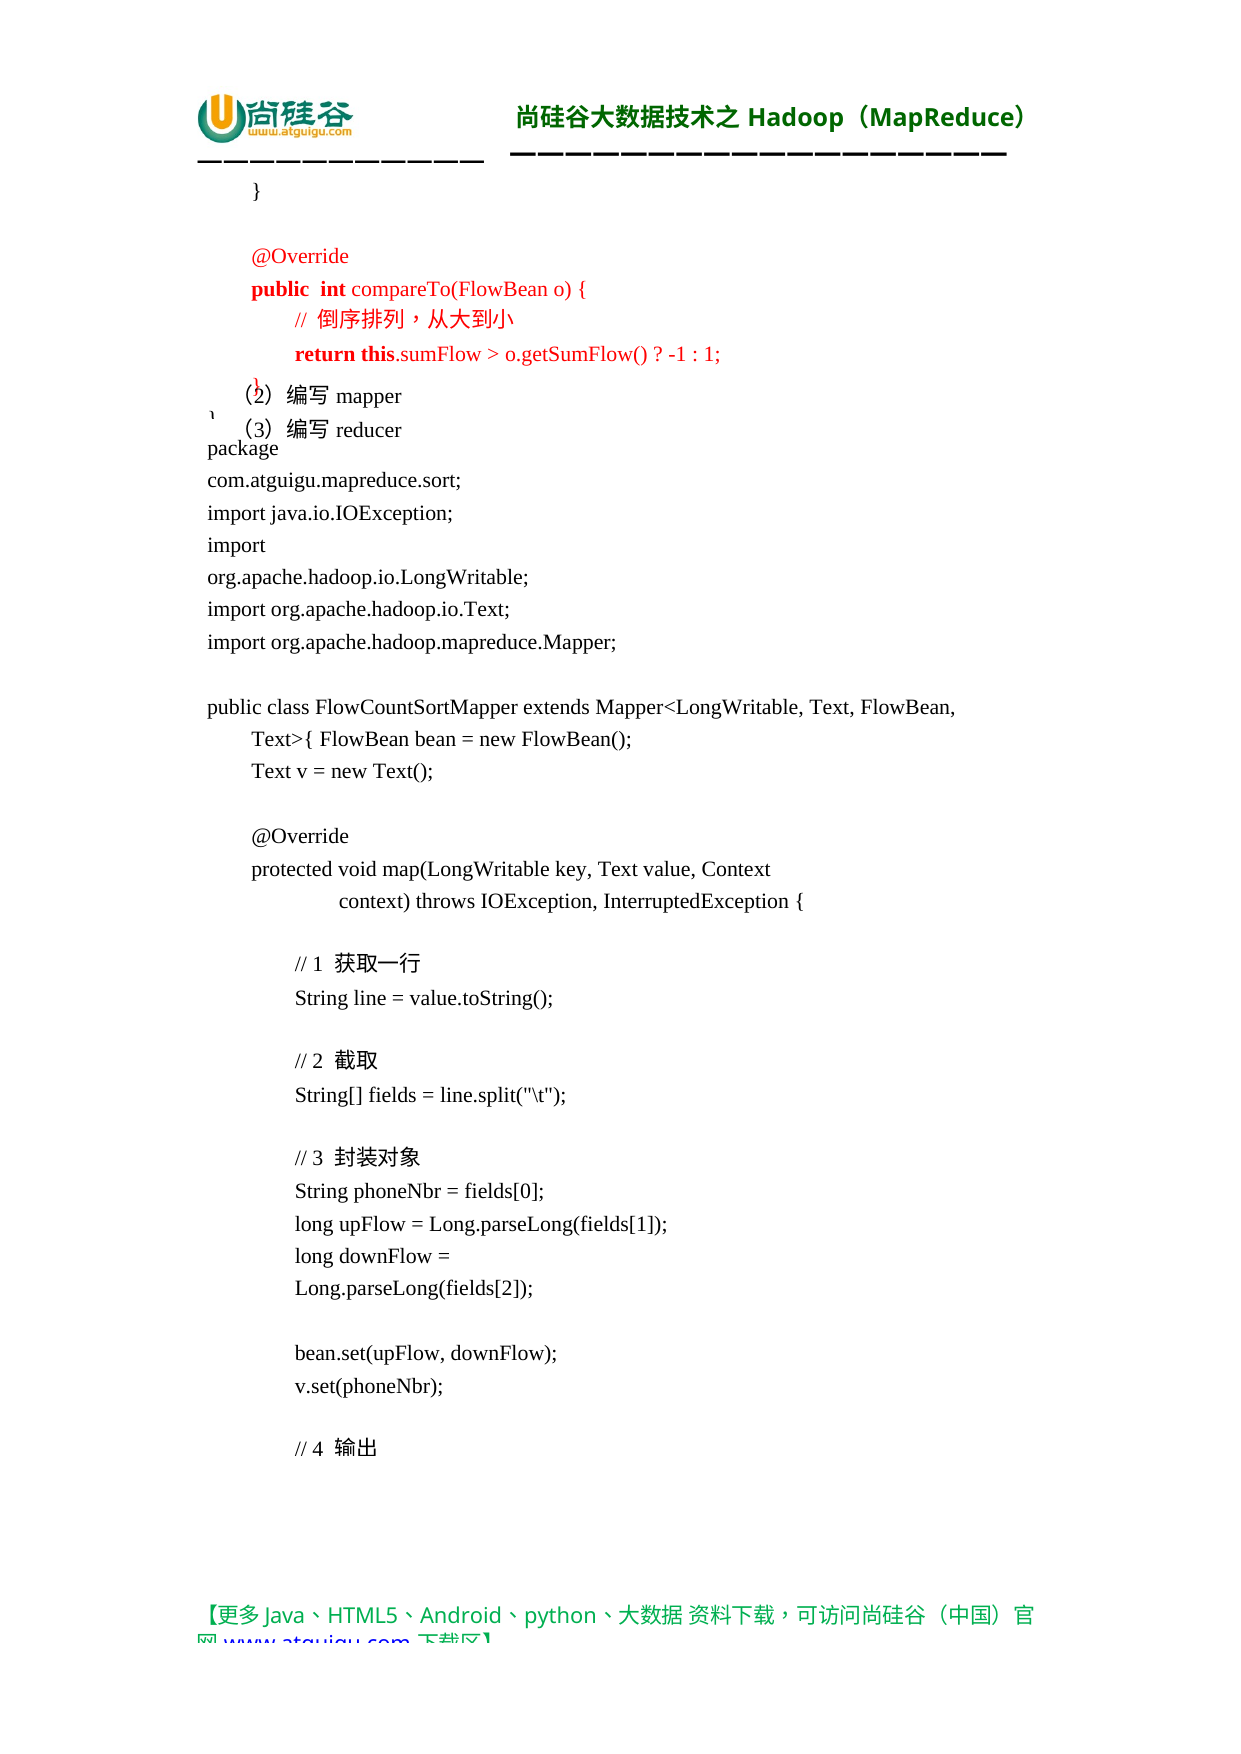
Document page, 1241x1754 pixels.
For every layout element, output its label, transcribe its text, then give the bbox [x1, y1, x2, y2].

picture [187, 86, 372, 148]
subtitle —————————————————— [509, 132, 1065, 170]
text （3）编写 reducer [232, 414, 1065, 444]
subtitle 尚硅谷大数据技术之 Hadoop（MapReduce） [516, 102, 1065, 132]
text （2）编写 mapper [232, 380, 1065, 410]
